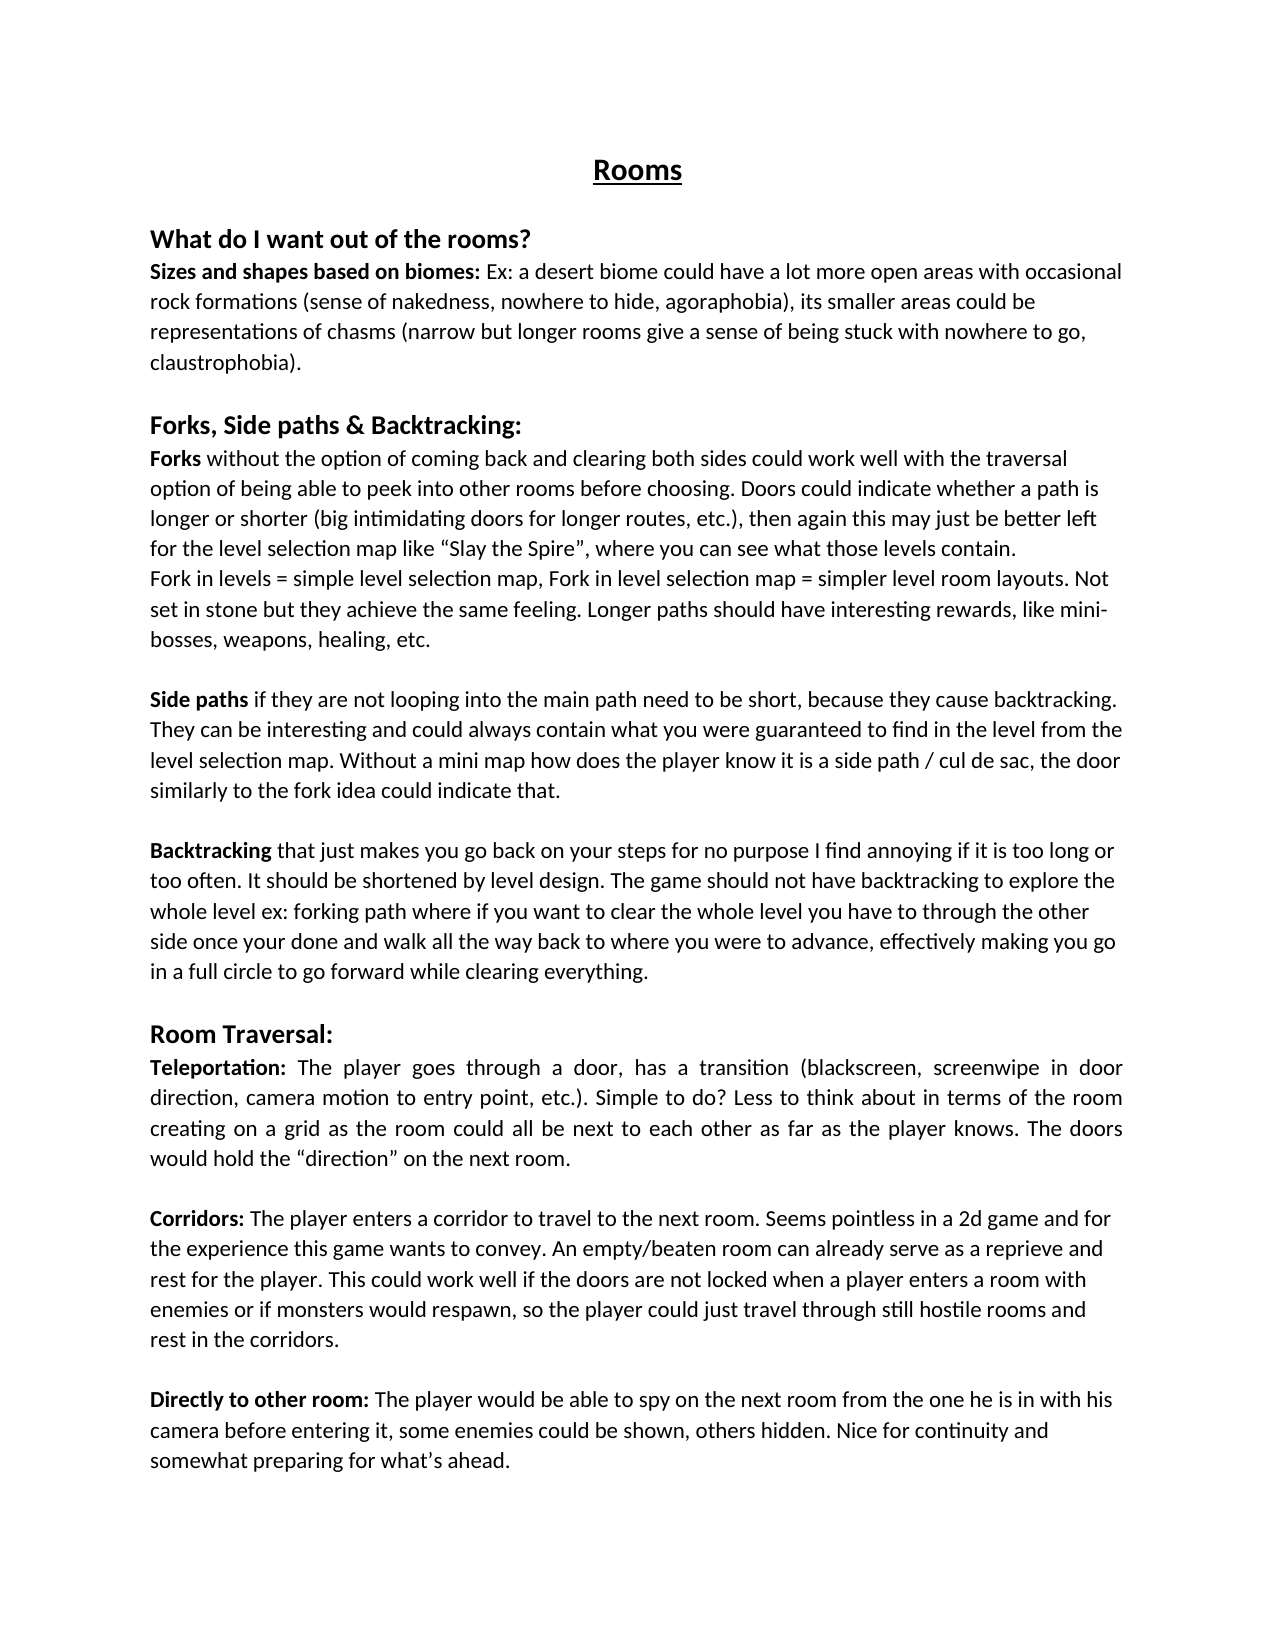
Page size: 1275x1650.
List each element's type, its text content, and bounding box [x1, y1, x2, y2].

text Rooms [150, 150, 1125, 188]
text Forks, Side paths & Backtracking: Forks without the option of coming back and clearing both sides could work well with the traversal option of being able to peek into other rooms before choosing. Doors could indicate whether a path is longer or shorter (big intimidating doors for longer routes, etc.), then again this may just be better left for the level selection map like “Slay the Spire”, where you can see what those levels contain. [150, 378, 1125, 562]
text Fork in levels = simple level selection map, Fork in level selection map = simpler level room layouts. Not set in stone but they achieve the same feeling. Longer paths should have interesting rewards, like mini-bosses, weapons, healing, etc. Side paths if they are not looping into the main path need to be short, because they cause backtracking. They can be interesting and could always contain what you were guaranteed to find in the level from the level selection map. Without a mini map how does the player know it is a side path / cul de sac, the door similarly to the fork idea could indicate that. Backtracking that just makes you go back on your steps for no purpose I find annoying if it is too long or too often. It should be shortened by level design. The game should not have backtracking to explore the whole level ex: forking path where if you want to clear the whole level you have to through the other side once your done and walk all the way back to where you were to advance, effectively making you go in a full circle to go forward while clearing everything. [150, 564, 1125, 985]
text Teleportation: The player goes through a door, has a transition (blackscreen, screenwipe in door direction, camera motion to entry point, etc.). Simple to do? Less to think about in terms of the room creating on a grid as the room could all be next to each other as far as the player knows. The doors would hold the “direction” on the next room. [150, 1053, 1125, 1172]
text Room Traversal: [150, 1018, 1125, 1051]
text What do I want out of the rooms? Sizes and shapes based on biomes: Ex: a desert biome could have a lot more open areas with occasional rock formations (sense of nakedness, nowhere to hide, agoraphobia), its smaller areas could be representations of chasms (narrow but longer rooms give a sense of being stuck with nowhere to go, claustrophobia). [150, 191, 1125, 376]
